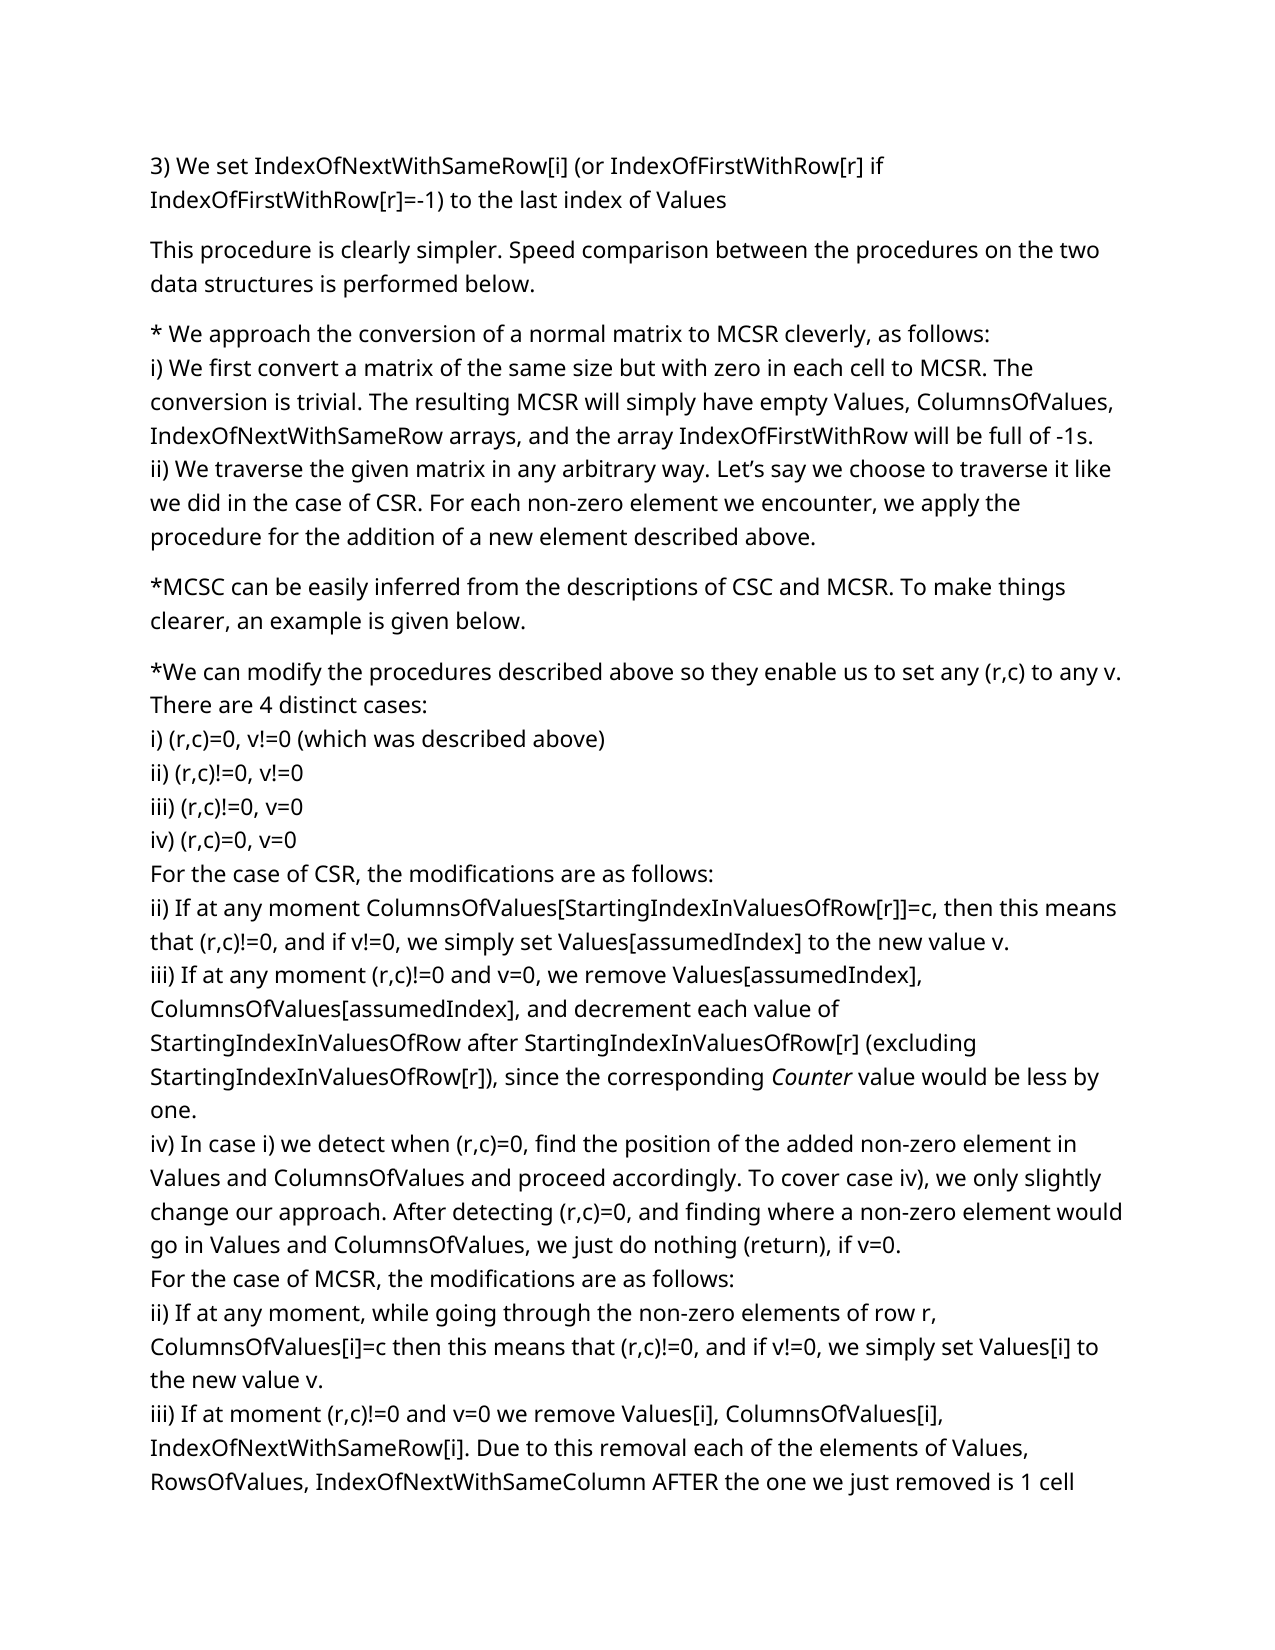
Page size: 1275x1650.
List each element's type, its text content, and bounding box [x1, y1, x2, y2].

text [150, 150, 1125, 215]
text * We approach the conversion of a normal matrix to MCSR cleverly, as follows: i) We first convert a matrix of the same size but with zero in each cell to MCSR. The conversion is trivial. The resulting MCSR will simply have empty Values, ColumnsOfValues, IndexOfNextWithSameRow arrays, and the array IndexOfFirstWithRow will be full of -1s. ii) We traverse the given matrix in any arbitrary way. Let’s say we choose to traverse it like we did in the case of CSR. For each non-zero element we encounter, we apply the procedure for the addition of a new element described above. [150, 318, 1125, 552]
text *MCSC can be easily inferred from the descriptions of CSC and MCSR. To make things clearer, an example is given below. [150, 571, 1125, 636]
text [150, 655, 1125, 1497]
text This procedure is clearly simpler. Speed comparison between the procedures on the two data structures is performed below. [150, 234, 1125, 299]
